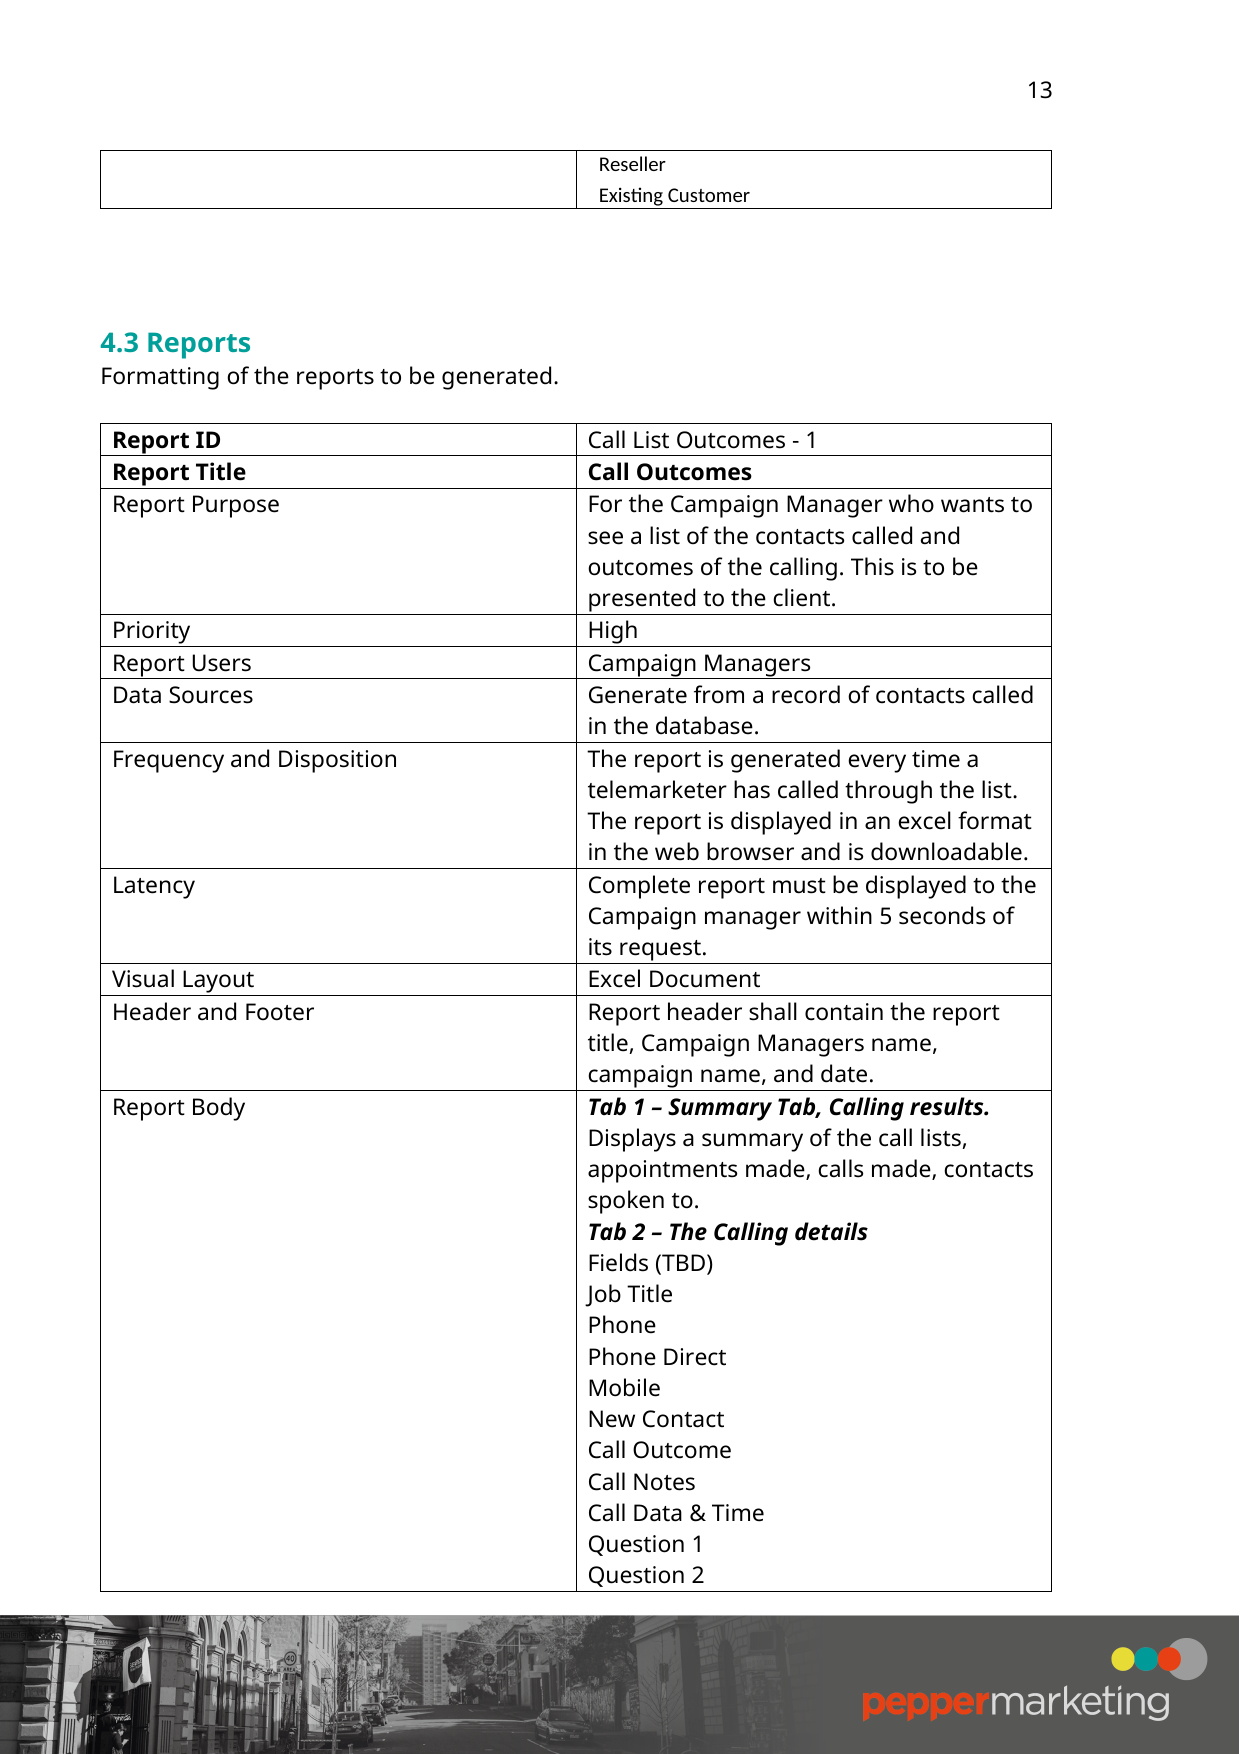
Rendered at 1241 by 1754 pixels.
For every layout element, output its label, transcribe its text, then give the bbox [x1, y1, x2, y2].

table_cell Campaign Managers [577, 647, 1051, 678]
subtitle 4.3 Reports [100, 323, 1053, 360]
table_cell Report Users [101, 647, 576, 678]
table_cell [577, 1091, 1051, 1591]
table_cell Frequency and Disposition [101, 743, 576, 868]
table_cell Call Outcomes [577, 456, 1051, 487]
picture [0, 1615, 1239, 1754]
table_cell The report is generated every time a telemarketer has called through the list. The report is displayed in an excel format in the web browser and is downloadable. [577, 743, 1051, 868]
table_cell Visual Layout [101, 964, 576, 995]
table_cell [101, 151, 576, 208]
table_header Report ID [101, 424, 576, 455]
table_cell Report Body [101, 1091, 576, 1591]
table_cell Report header shall contain the report title, Campaign Managers name, campaign name, and date. [577, 996, 1051, 1089]
table_cell Excel Document [577, 964, 1051, 995]
table_cell [577, 151, 1051, 208]
table_cell For the Campaign Manager who wants to see a list of the contacts called and outcomes of the calling. This is to be presented to the client. [577, 489, 1051, 613]
table_cell Header and Footer [101, 996, 576, 1089]
table_cell Report Purpose [101, 489, 576, 613]
text Formatting of the reports to be generated. [100, 360, 1053, 392]
table_cell High [577, 615, 1051, 646]
table_cell Data Sources [101, 679, 576, 742]
table_cell Latency [101, 869, 576, 962]
table_cell Complete report must be displayed to the Campaign manager within 5 seconds of its request. [577, 869, 1051, 962]
table_cell Report Title [101, 456, 576, 487]
table_header Call List Outcomes - 1 [577, 424, 1051, 455]
table_cell Priority [101, 615, 576, 646]
table_cell Generate from a record of contacts called in the database. [577, 679, 1051, 742]
